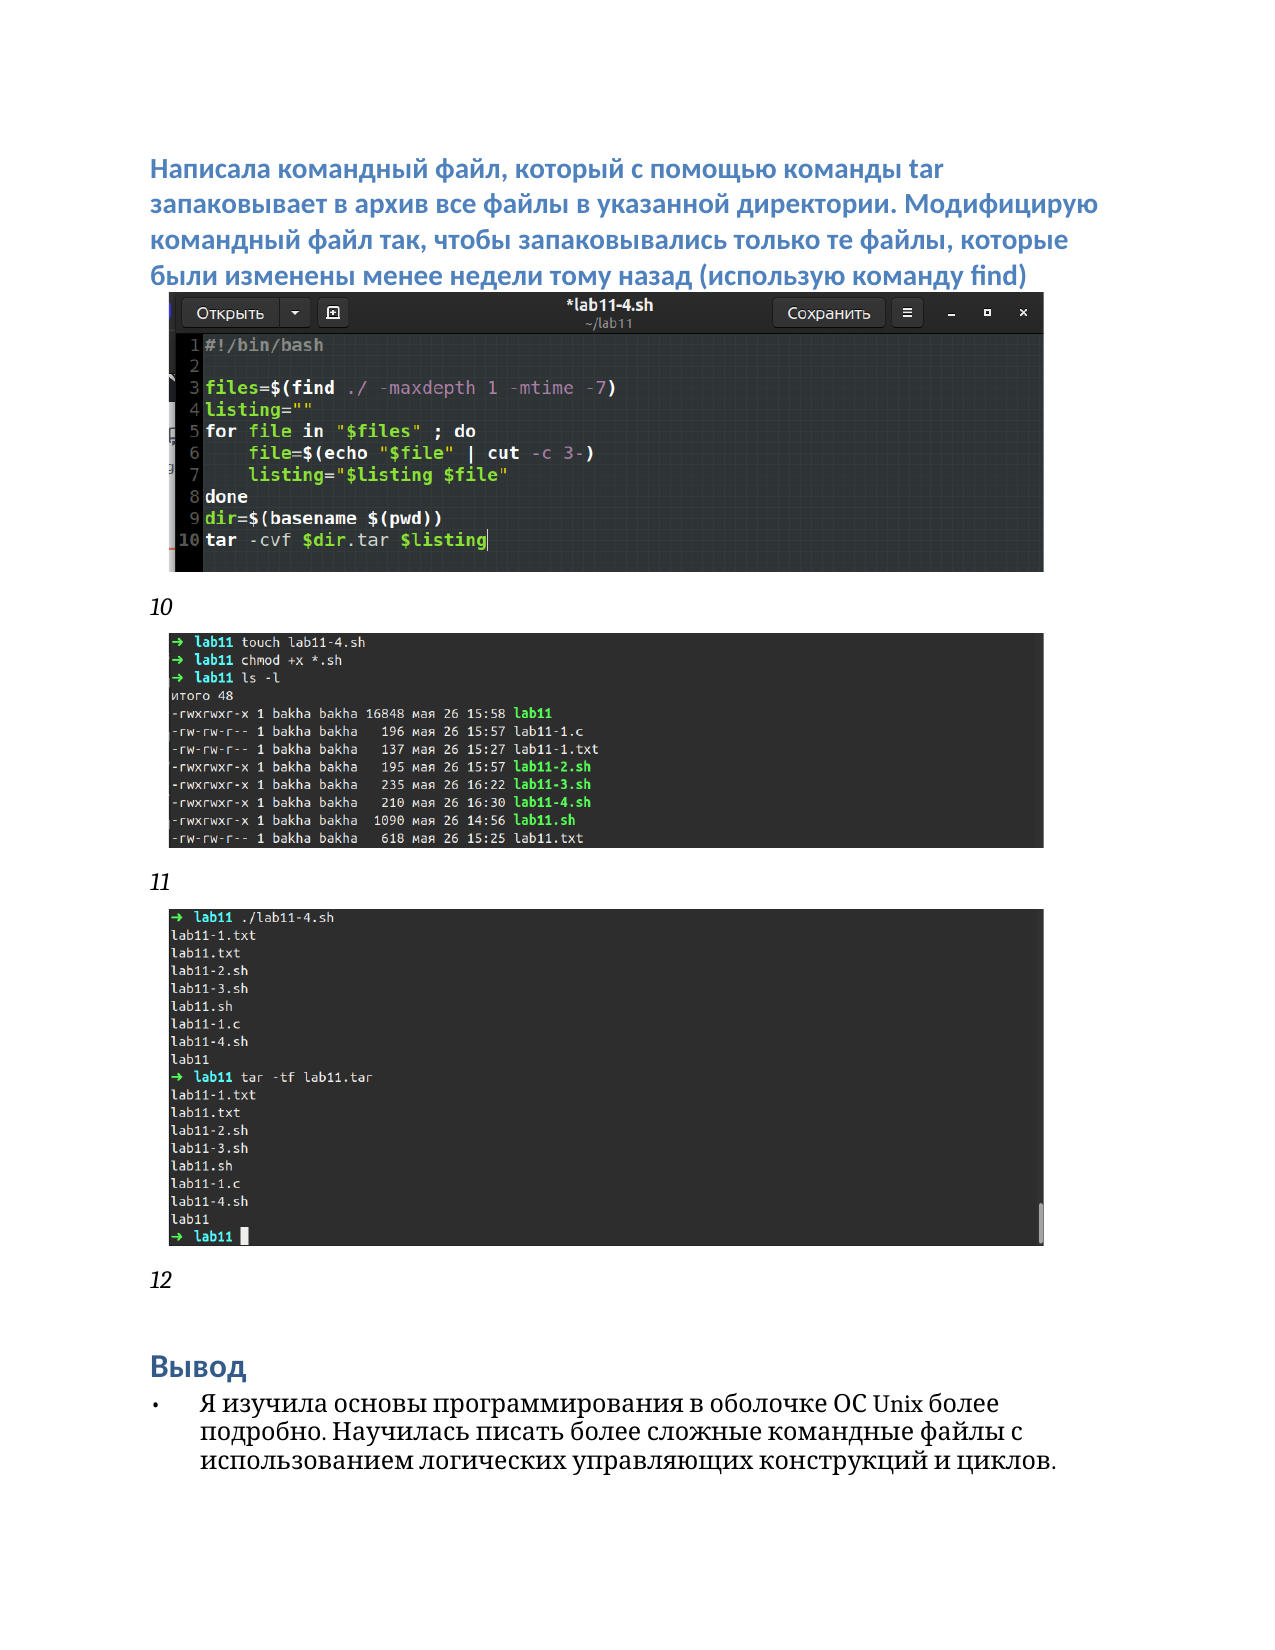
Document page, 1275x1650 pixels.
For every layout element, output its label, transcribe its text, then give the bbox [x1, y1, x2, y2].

text 12 [150, 1266, 1125, 1295]
picture [168, 909, 1044, 1246]
picture [168, 292, 1044, 572]
text 11 [150, 868, 1125, 897]
picture [168, 633, 1044, 848]
text 10 [150, 593, 1125, 621]
subtitle Написала командный файл, который с помощью команды tar запаковывает в архив все файлы в указанной директории. Модифицирую командный файл так, чтобы запаковывались только те файлы, которые были изменены менее недели тому назад (использую команду find) [150, 150, 1125, 292]
list Я изучила основы программирования в оболочке ОС Unix более подробно. Научилась писать более сложные командные файлы с использованием логических управляющих конструкций и циклов. [150, 1389, 1125, 1476]
subtitle Вывод [150, 1345, 1125, 1386]
